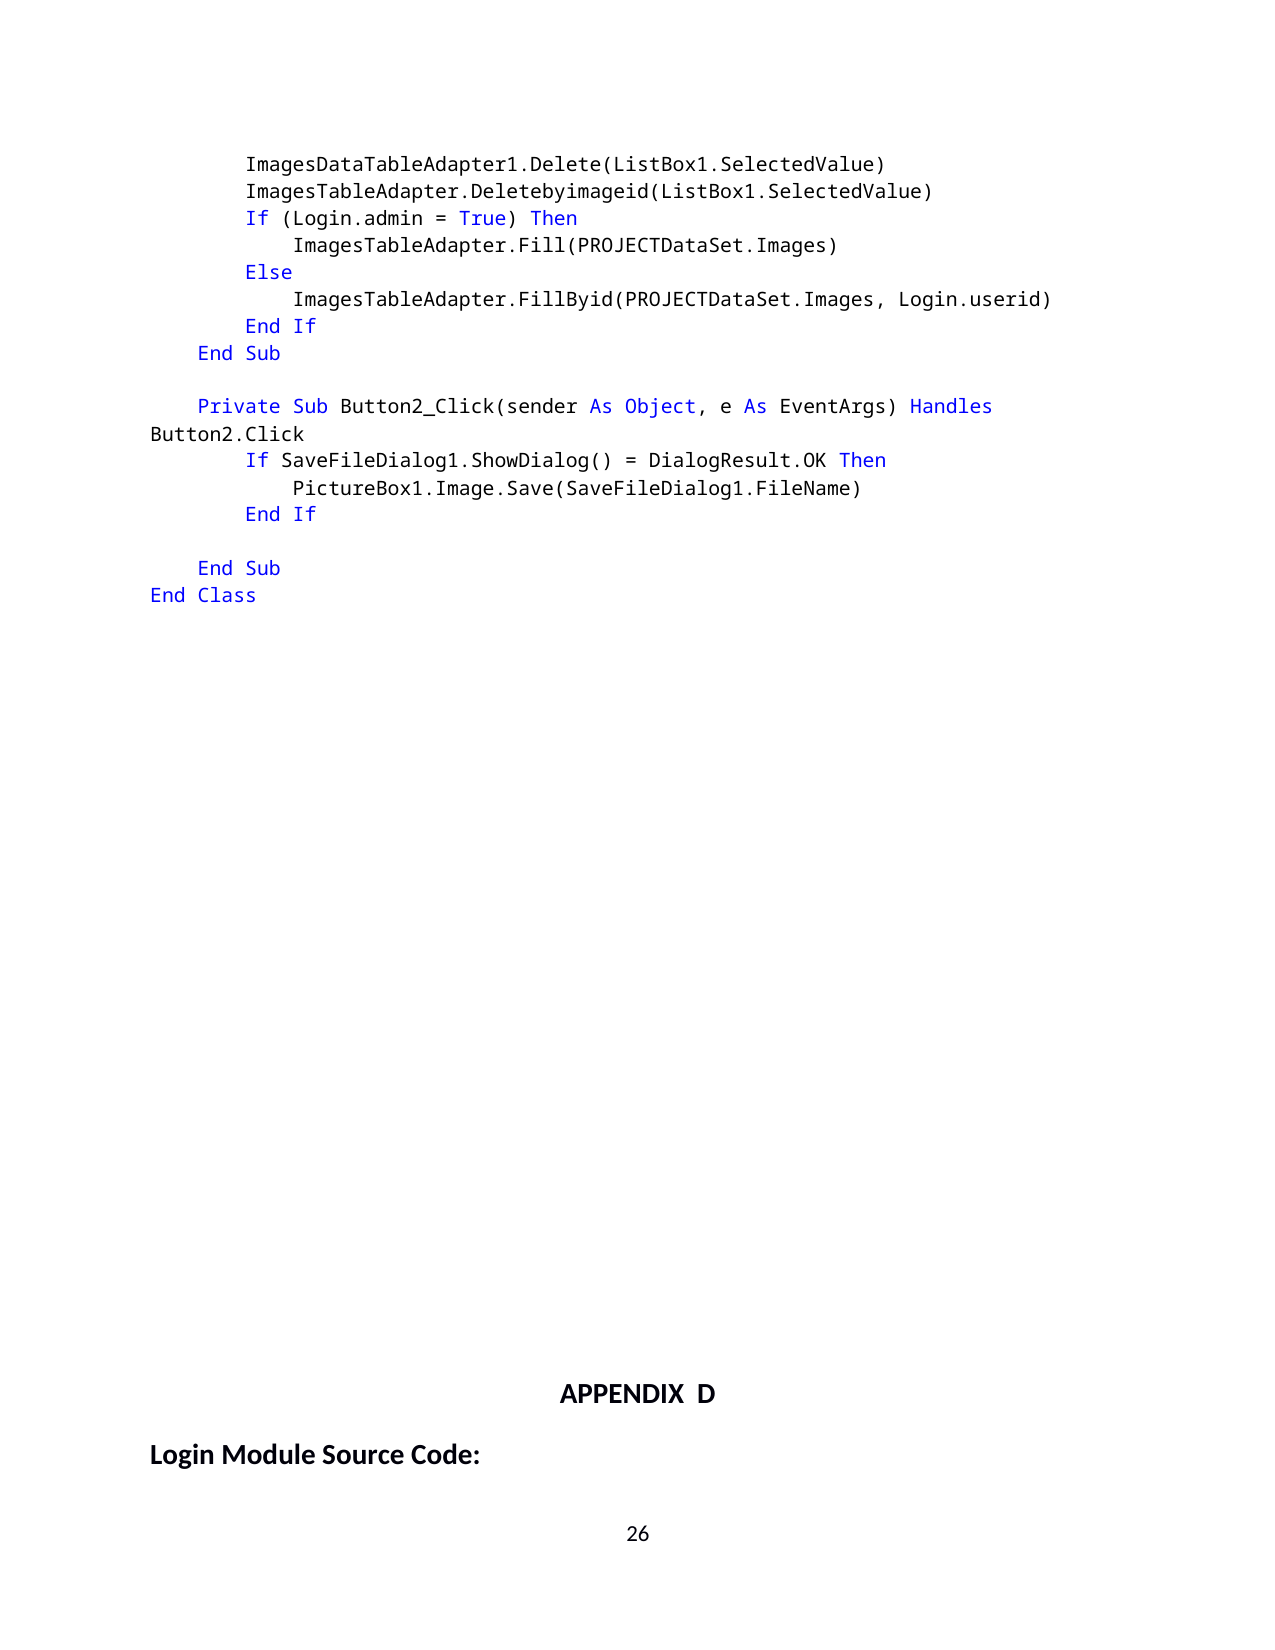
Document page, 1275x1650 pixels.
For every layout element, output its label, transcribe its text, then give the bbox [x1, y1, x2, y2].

text ImagesTableAdapter.Deletebyimageid(ListBox1.SelectedValue) [150, 177, 1125, 204]
text ImagesDataTableAdapter1.Delete(ListBox1.SelectedValue) [150, 150, 1125, 177]
text End If [150, 312, 1125, 339]
text End Class [150, 582, 1125, 609]
text PictureBox1.Image.Save(SaveFileDialog1.FileName) [150, 474, 1125, 501]
text Private Sub Button2_Click(sender As Object, e As EventArgs) Handles Button2.Click [150, 393, 1125, 447]
text If (Login.admin = True) Then [150, 204, 1125, 231]
text ImagesTableAdapter.Fill(PROJECTDataSet.Images) [150, 231, 1125, 258]
text APPENDIX D [150, 1375, 1125, 1410]
text End Sub [150, 555, 1125, 582]
text If SaveFileDialog1.ShowDialog() = DialogResult.OK Then [150, 447, 1125, 474]
text End If [150, 501, 1125, 528]
text ImagesTableAdapter.FillByid(PROJECTDataSet.Images, Login.userid) [150, 285, 1125, 312]
text End Sub [150, 339, 1125, 366]
text Else [150, 258, 1125, 285]
text Login Module Source Code: [150, 1436, 1125, 1472]
